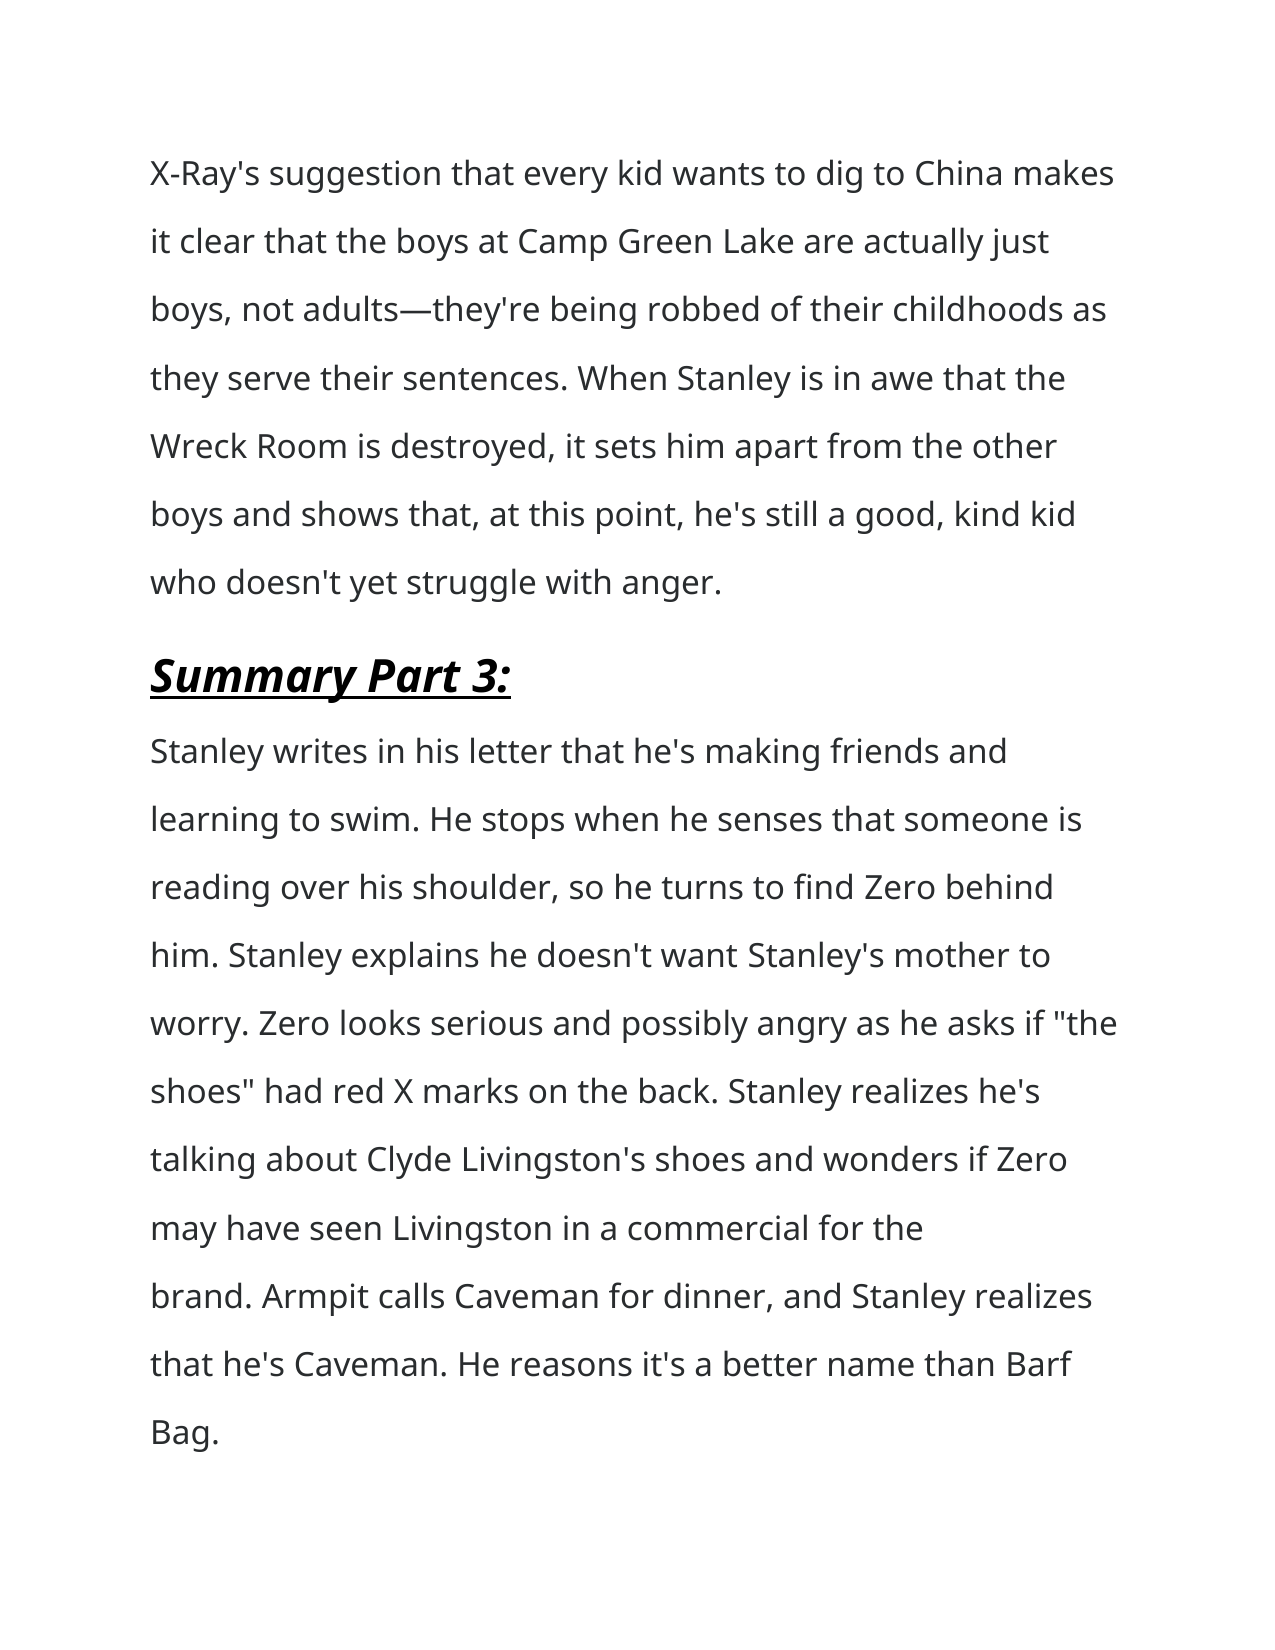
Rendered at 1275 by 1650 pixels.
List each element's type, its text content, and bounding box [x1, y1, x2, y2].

text Stanley writes in his letter that he's making friends and learning to swim. He stops when he senses that someone is reading over his shoulder, so he turns to find Zero behind him. Stanley explains he doesn't want Stanley's mother to worry. Zero looks serious and possibly angry as he asks if "the shoes" had red X marks on the back. Stanley realizes he's talking about Clyde Livingston's shoes and wonders if Zero may have seen Livingston in a commercial for the brand. Armpit calls Caveman for dinner, and Stanley realizes that he's Caveman. He reasons it's a better name than Barf Bag. [150, 727, 1125, 1454]
text X-Ray's suggestion that every kid wants to dig to China makes it clear that the boys at Camp Green Lake are actually just boys, not adults—they're being robbed of their childhoods as they serve their sentences. When Stanley is in awe that the Wreck Room is destroyed, it sets him apart from the other boys and shows that, at this point, he's still a good, kind kid who doesn't yet struggle with anger. [150, 150, 1125, 604]
text Summary Part 3: [150, 643, 1125, 706]
